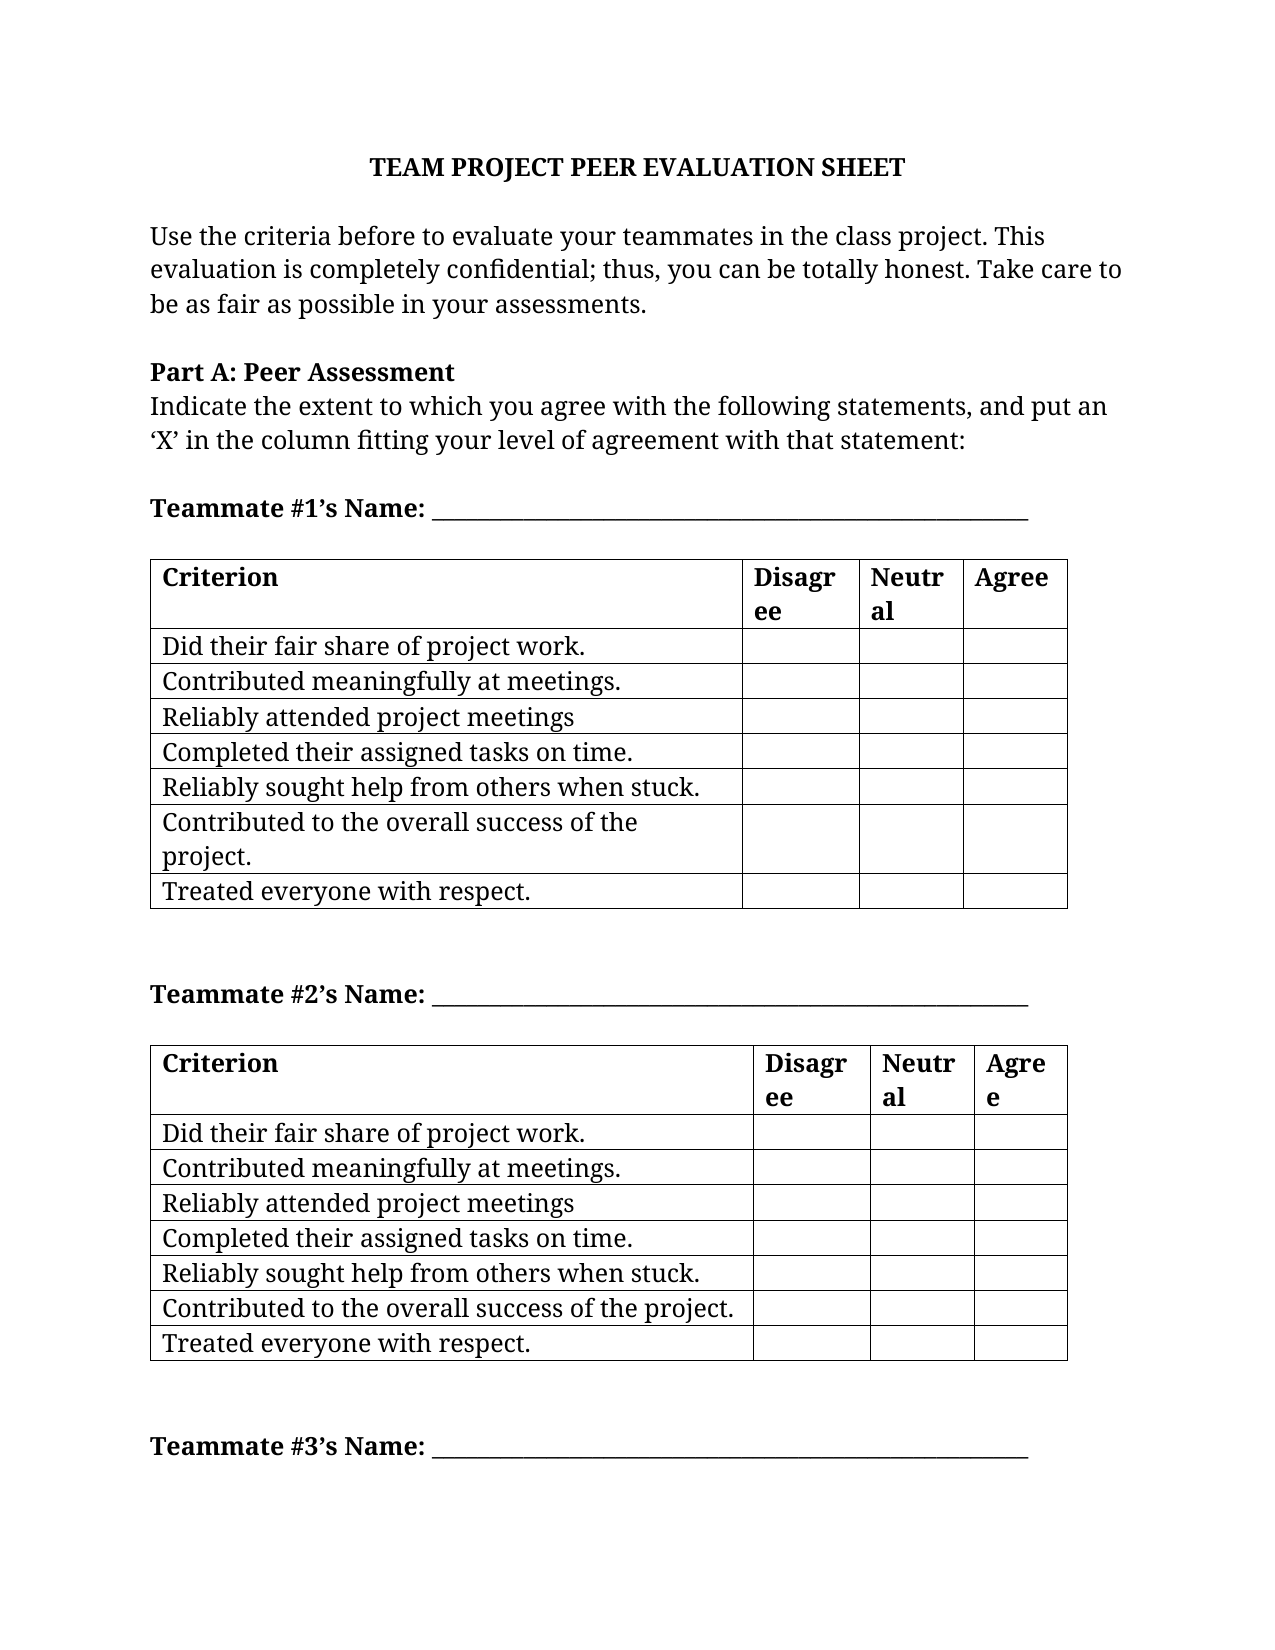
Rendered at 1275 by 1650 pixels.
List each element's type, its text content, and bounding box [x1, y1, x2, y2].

table_cell [871, 1150, 974, 1184]
table_cell [964, 699, 1067, 733]
table_header Agree [964, 560, 1067, 628]
table_cell Did their fair share of project work. [151, 1115, 753, 1149]
table_cell [975, 1221, 1067, 1254]
table_cell [860, 734, 963, 768]
table_cell [743, 629, 859, 663]
text Indicate the extent to which you agree with the following statements, and put an ‘X’ in the column fitting your level of agreement with that statement: [150, 388, 1125, 457]
table_cell [754, 1185, 870, 1219]
table_cell [871, 1221, 974, 1254]
table_cell [871, 1326, 974, 1360]
table_cell [754, 1221, 870, 1254]
table_cell [871, 1256, 974, 1290]
table_header Neutral [871, 1046, 974, 1114]
table_header Agree [975, 1046, 1067, 1114]
table_cell [975, 1115, 1067, 1149]
table_cell Reliably sought help from others when stuck. [151, 769, 742, 803]
table_header Disagree [743, 560, 859, 628]
text Teammate #3’s Name: ____________________________________________________ [150, 1429, 1125, 1463]
text Use the criteria before to evaluate your teammates in the class project. This evaluation is completely confidential; thus, you can be totally honest. Take care to be as fair as possible in your assessments. [150, 218, 1125, 320]
table_cell Contributed to the overall success of the project. [151, 1291, 753, 1325]
text Teammate #1’s Name: ____________________________________________________ [150, 491, 1125, 525]
table_cell [964, 769, 1067, 803]
table_cell Did their fair share of project work. [151, 629, 742, 663]
table_cell [964, 874, 1067, 908]
table_cell [860, 874, 963, 908]
table_cell Reliably attended project meetings [151, 699, 742, 733]
table_cell [743, 664, 859, 698]
table_cell [754, 1115, 870, 1149]
text TEAM PROJECT PEER EVALUATION SHEET [150, 150, 1125, 184]
table_cell [964, 664, 1067, 698]
table_cell Treated everyone with respect. [151, 874, 742, 908]
table_cell Contributed to the overall success of the project. [151, 805, 742, 873]
table_cell [754, 1256, 870, 1290]
table_cell [975, 1256, 1067, 1290]
table_cell [743, 874, 859, 908]
table_cell [743, 769, 859, 803]
table_cell [860, 629, 963, 663]
table_header Neutral [860, 560, 963, 628]
table_cell [964, 734, 1067, 768]
table_cell [754, 1326, 870, 1360]
table_cell [975, 1185, 1067, 1219]
table_cell [871, 1291, 974, 1325]
table_cell [871, 1185, 974, 1219]
table_cell [754, 1291, 870, 1325]
table_cell Reliably attended project meetings [151, 1185, 753, 1219]
table_cell [754, 1150, 870, 1184]
table_cell [860, 805, 963, 873]
table_cell [743, 805, 859, 873]
table_cell Completed their assigned tasks on time. [151, 1221, 753, 1254]
table_cell Completed their assigned tasks on time. [151, 734, 742, 768]
text Teammate #2’s Name: ____________________________________________________ [150, 977, 1125, 1011]
table_cell Contributed meaningfully at meetings. [151, 664, 742, 698]
table_header Criterion [151, 1046, 753, 1114]
table_cell [860, 664, 963, 698]
table_cell [860, 699, 963, 733]
table_cell Treated everyone with respect. [151, 1326, 753, 1360]
table_cell [975, 1291, 1067, 1325]
table_cell Contributed meaningfully at meetings. [151, 1150, 753, 1184]
text Part A: Peer Assessment [150, 354, 1125, 388]
table_cell [860, 769, 963, 803]
table_cell Reliably sought help from others when stuck. [151, 1256, 753, 1290]
table_cell [743, 734, 859, 768]
table_header Criterion [151, 560, 742, 628]
table_cell [975, 1326, 1067, 1360]
table_cell [964, 629, 1067, 663]
table_cell [743, 699, 859, 733]
table_header Disagree [754, 1046, 870, 1114]
table_cell [871, 1115, 974, 1149]
table_cell [975, 1150, 1067, 1184]
table_cell [964, 805, 1067, 873]
